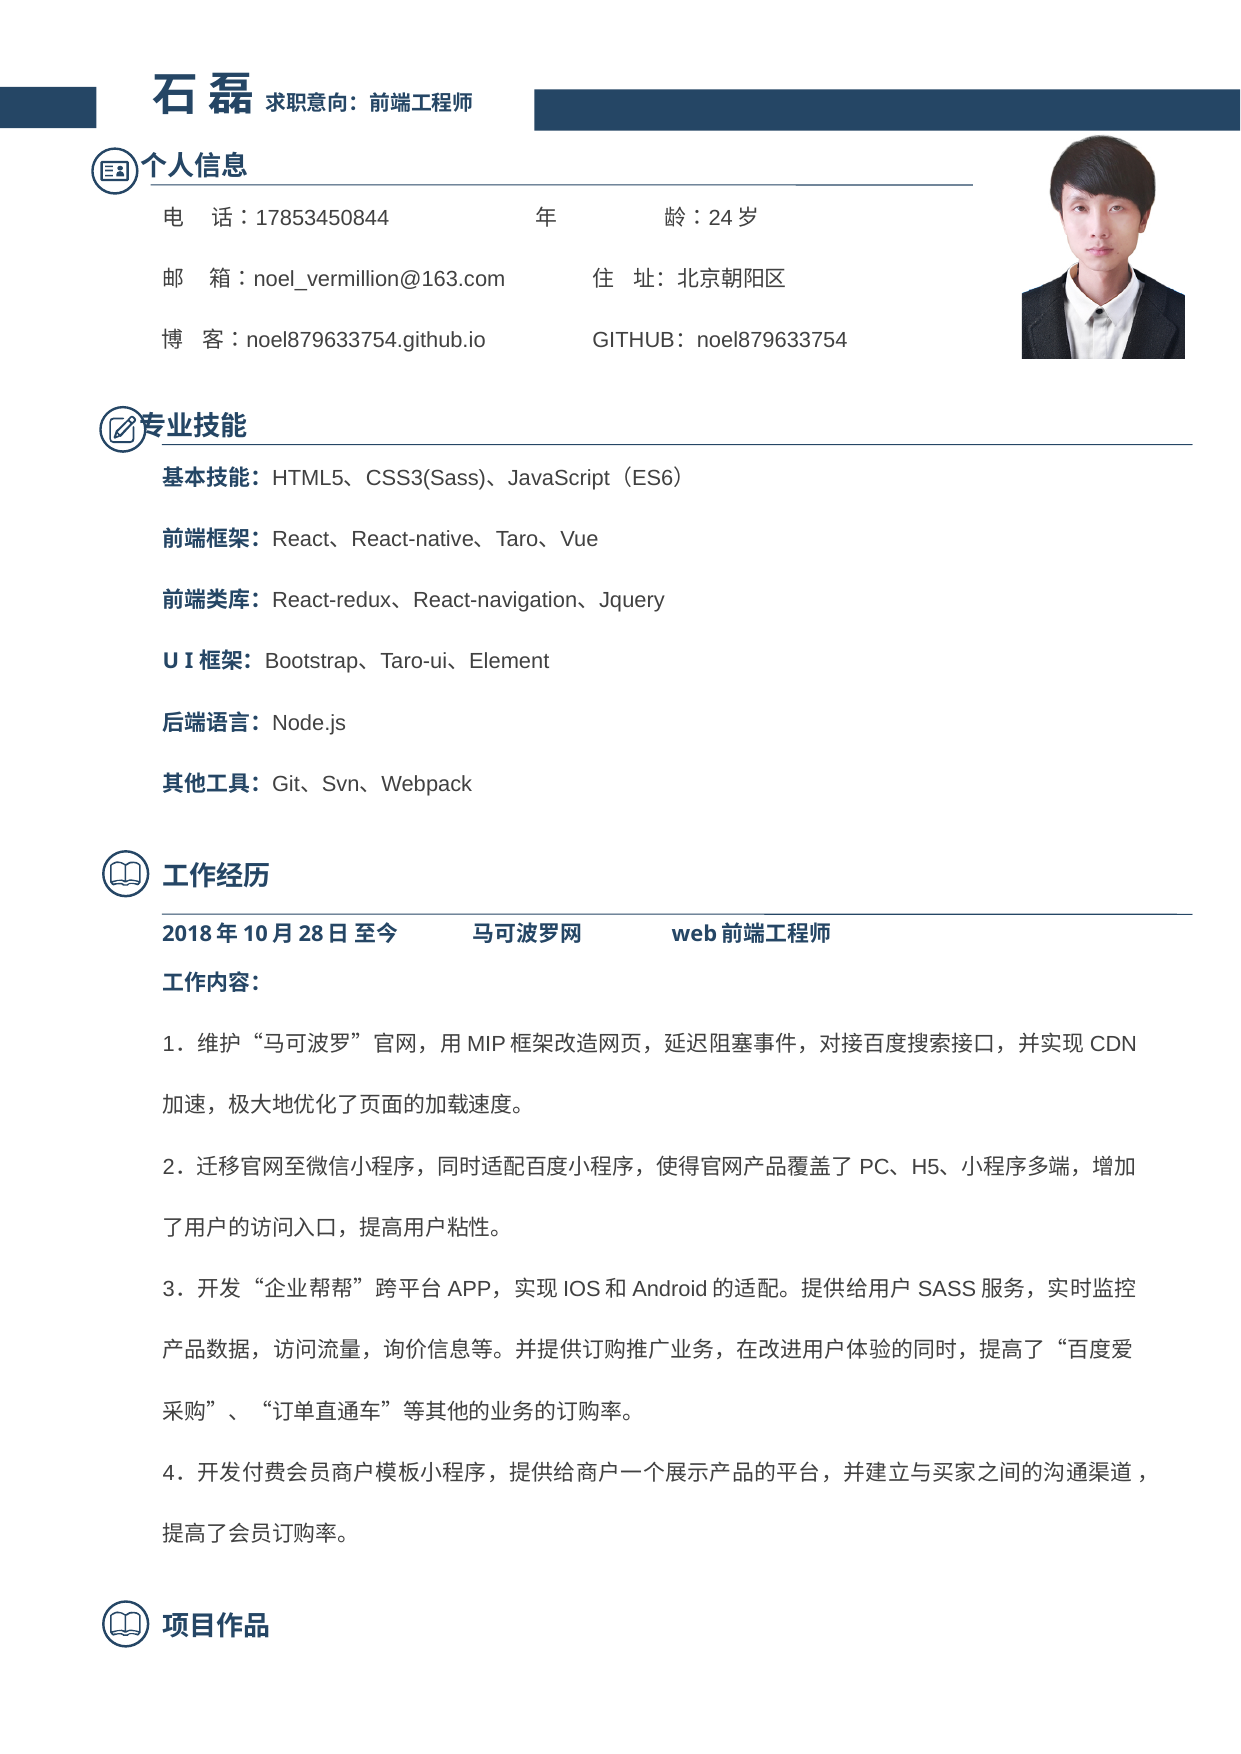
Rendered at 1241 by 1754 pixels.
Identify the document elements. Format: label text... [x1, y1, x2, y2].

text 邮 箱：noel_vermillion@163.com 住 址：北京朝阳区 [118, 246, 1021, 307]
list 前端类库：React-redux、React-navigation、Jquery [162, 567, 1137, 629]
list 2．迁移官网至微信小程序，同时适配百度小程序，使得官网产品覆盖了PC、H5、小程序多端，增加了用户的访问入口，提高用户粘性。 [162, 1134, 1137, 1256]
text 博 客：noel879633754.github.io GITHUB：noel879633754 [118, 307, 1122, 368]
list 3．开发“企业帮帮”跨平台APP，实现IOS和Android的适配。提供给用户SASS服务，实时监控产品数据，访问流量，询价信息等。并提供订购推广业务，在改进用户体验的同时，提高了“百度爱采购”、“订单直通车”等其他的业务的订购率。 [162, 1256, 1137, 1440]
list 4．开发付费会员商户模板小程序，提供给商户一个展示产品的平台，并建立与买家之间的沟通渠道，提高了会员订购率。 [162, 1440, 1137, 1563]
list U I 框架：Bootstrap、Taro-ui、Element [162, 629, 1137, 690]
text 项目作品 [162, 1593, 1122, 1654]
list 后端语言：Node.js [162, 690, 1137, 751]
list 1．维护“马可波罗”官网，用MIP框架改造网页，延迟阻塞事件，对接百度搜索接口，并实现CDN加速，极大地优化了页面的加载速度。 [162, 1011, 1137, 1134]
text 个人信息 [118, 139, 1021, 185]
text 电 话：17853450844 年 龄：24岁 [118, 185, 1021, 246]
list 工作内容： [162, 950, 1137, 1011]
text 专业技能 [118, 399, 1122, 445]
list 其他工具：Git、Svn、Webpack [162, 751, 1137, 812]
text 2018年10月28日 至今 马可波罗网 web前端工程师 [118, 904, 1122, 950]
list 前端框架：React、React-native、Taro、Vue [162, 506, 1137, 567]
picture [1021, 131, 1185, 359]
text 工作经历 [162, 843, 1122, 904]
list 基本技能：HTML5、CSS3(Sass)、JavaScript（ES6） [162, 446, 1137, 506]
